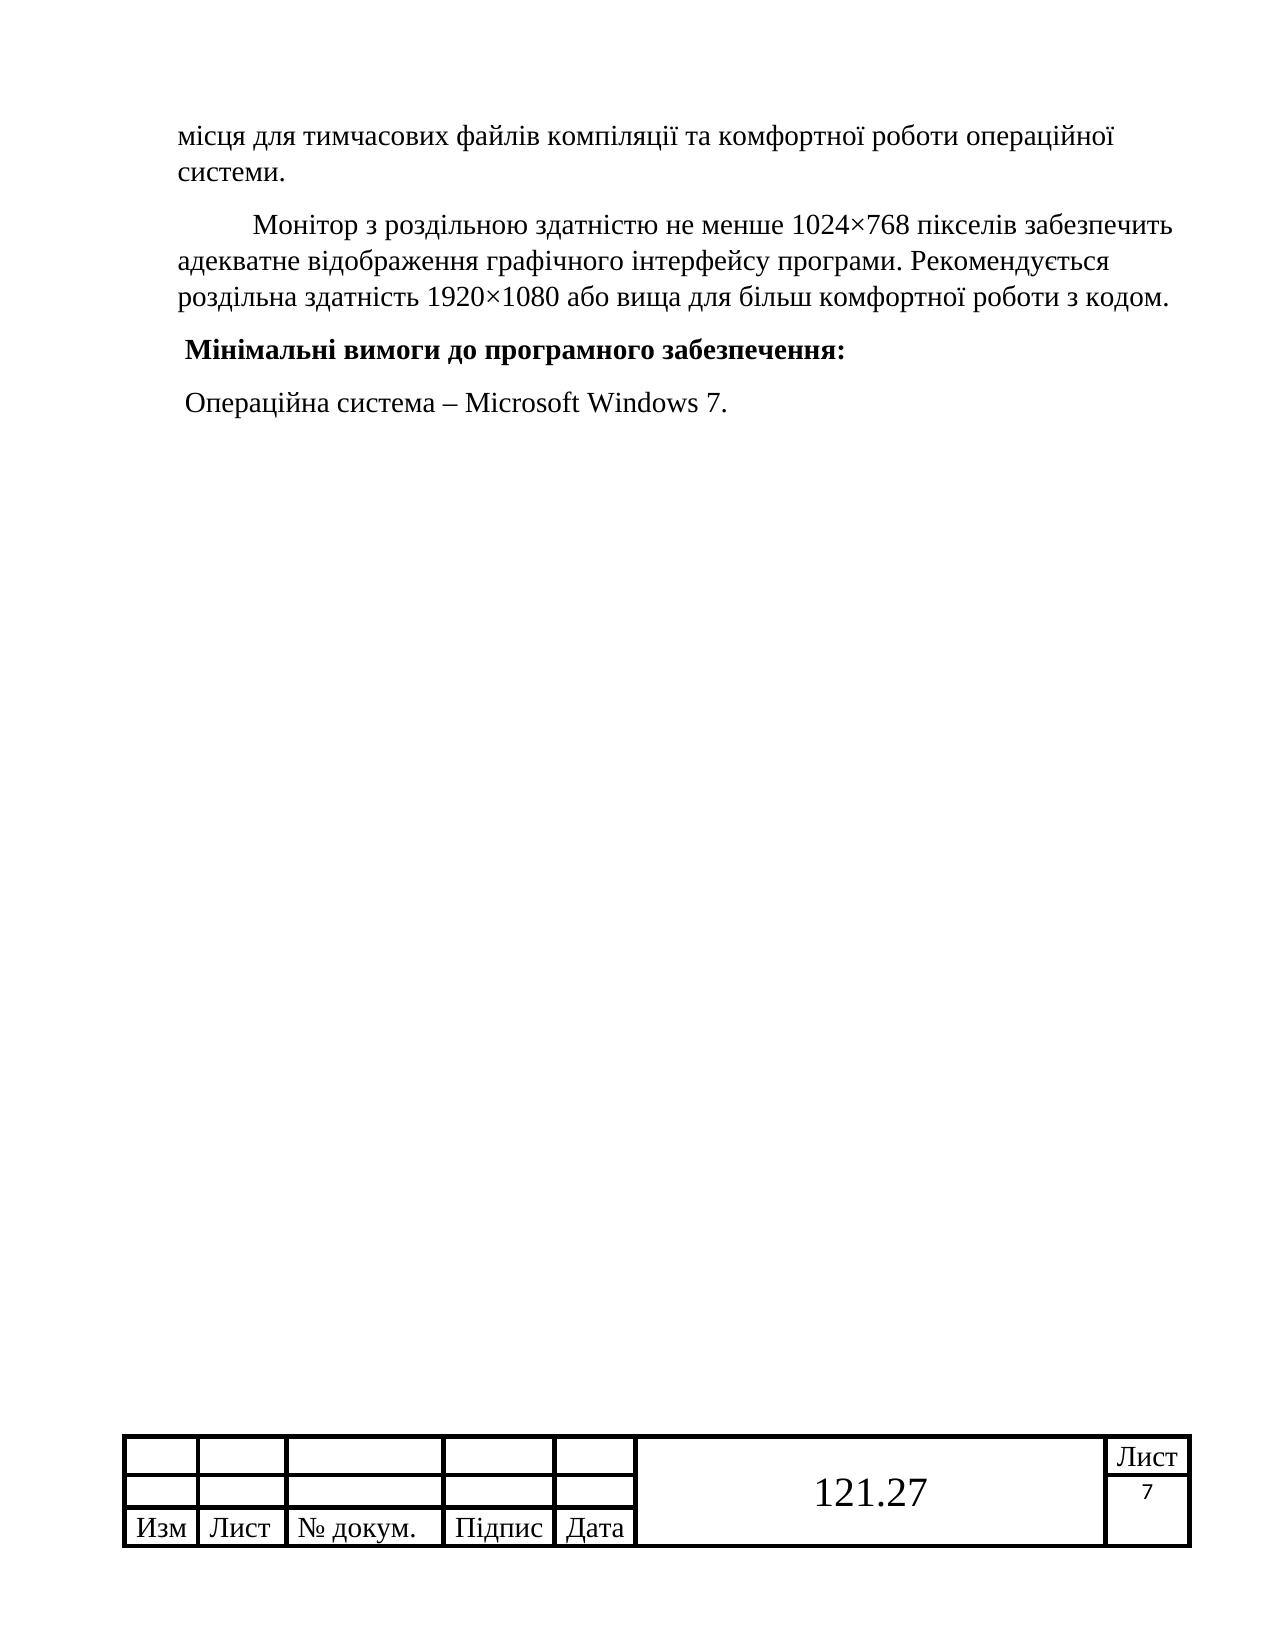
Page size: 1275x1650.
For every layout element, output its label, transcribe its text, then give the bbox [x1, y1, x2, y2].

text Операційна система – Microsoft Windows 7. [177, 385, 1186, 418]
text Мінімальні вимоги до програмного забезпечення: [177, 332, 1186, 366]
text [177, 118, 1186, 188]
text Монітор з роздільною здатністю не менше 1024×768 пікселів забезпечить адекватне відображення графічного інтерфейсу програми. Рекомендується роздільна здатність 1920×1080 або вища для більш комфортної роботи з кодом. [177, 207, 1186, 313]
